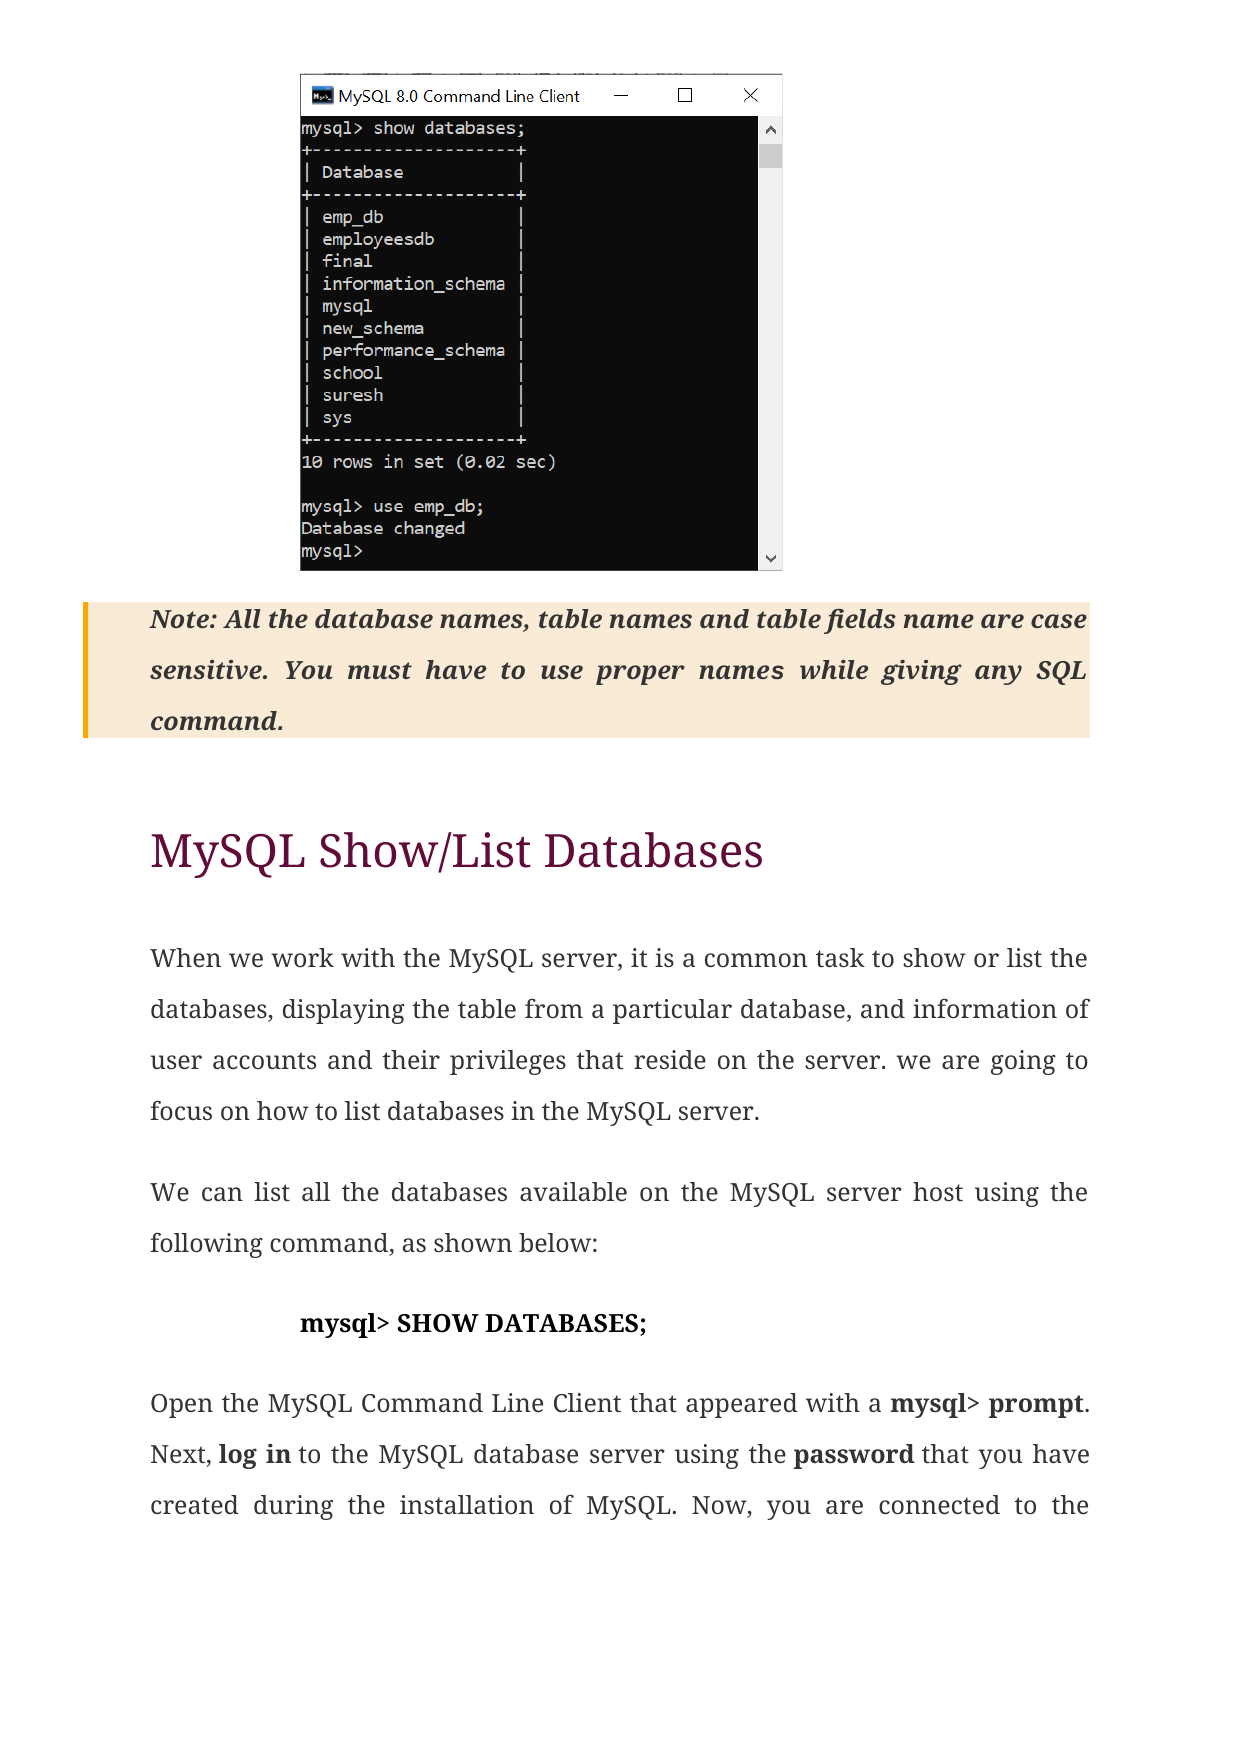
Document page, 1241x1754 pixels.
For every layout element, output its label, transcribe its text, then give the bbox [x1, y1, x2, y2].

subtitle Note: All the database names, table names and table fields name are case sensitive. You must have to use proper names while giving any SQL command. [88, 602, 1090, 738]
text We can list all the databases available on the MySQL server host using the following command, as shown below: [150, 1174, 1090, 1259]
subtitle MySQL Show/List Databases [150, 818, 1090, 881]
text mysql> SHOW DATABASES; [225, 1306, 1090, 1339]
text When we work with the MySQL server, it is a common task to show or list the databases, displaying the table from a particular database, and information of user accounts and their privileges that reside on the server. we are going to focus on how to list databases in the MySQL server. [150, 941, 1090, 1128]
picture [300, 73, 783, 571]
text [150, 1386, 1090, 1522]
